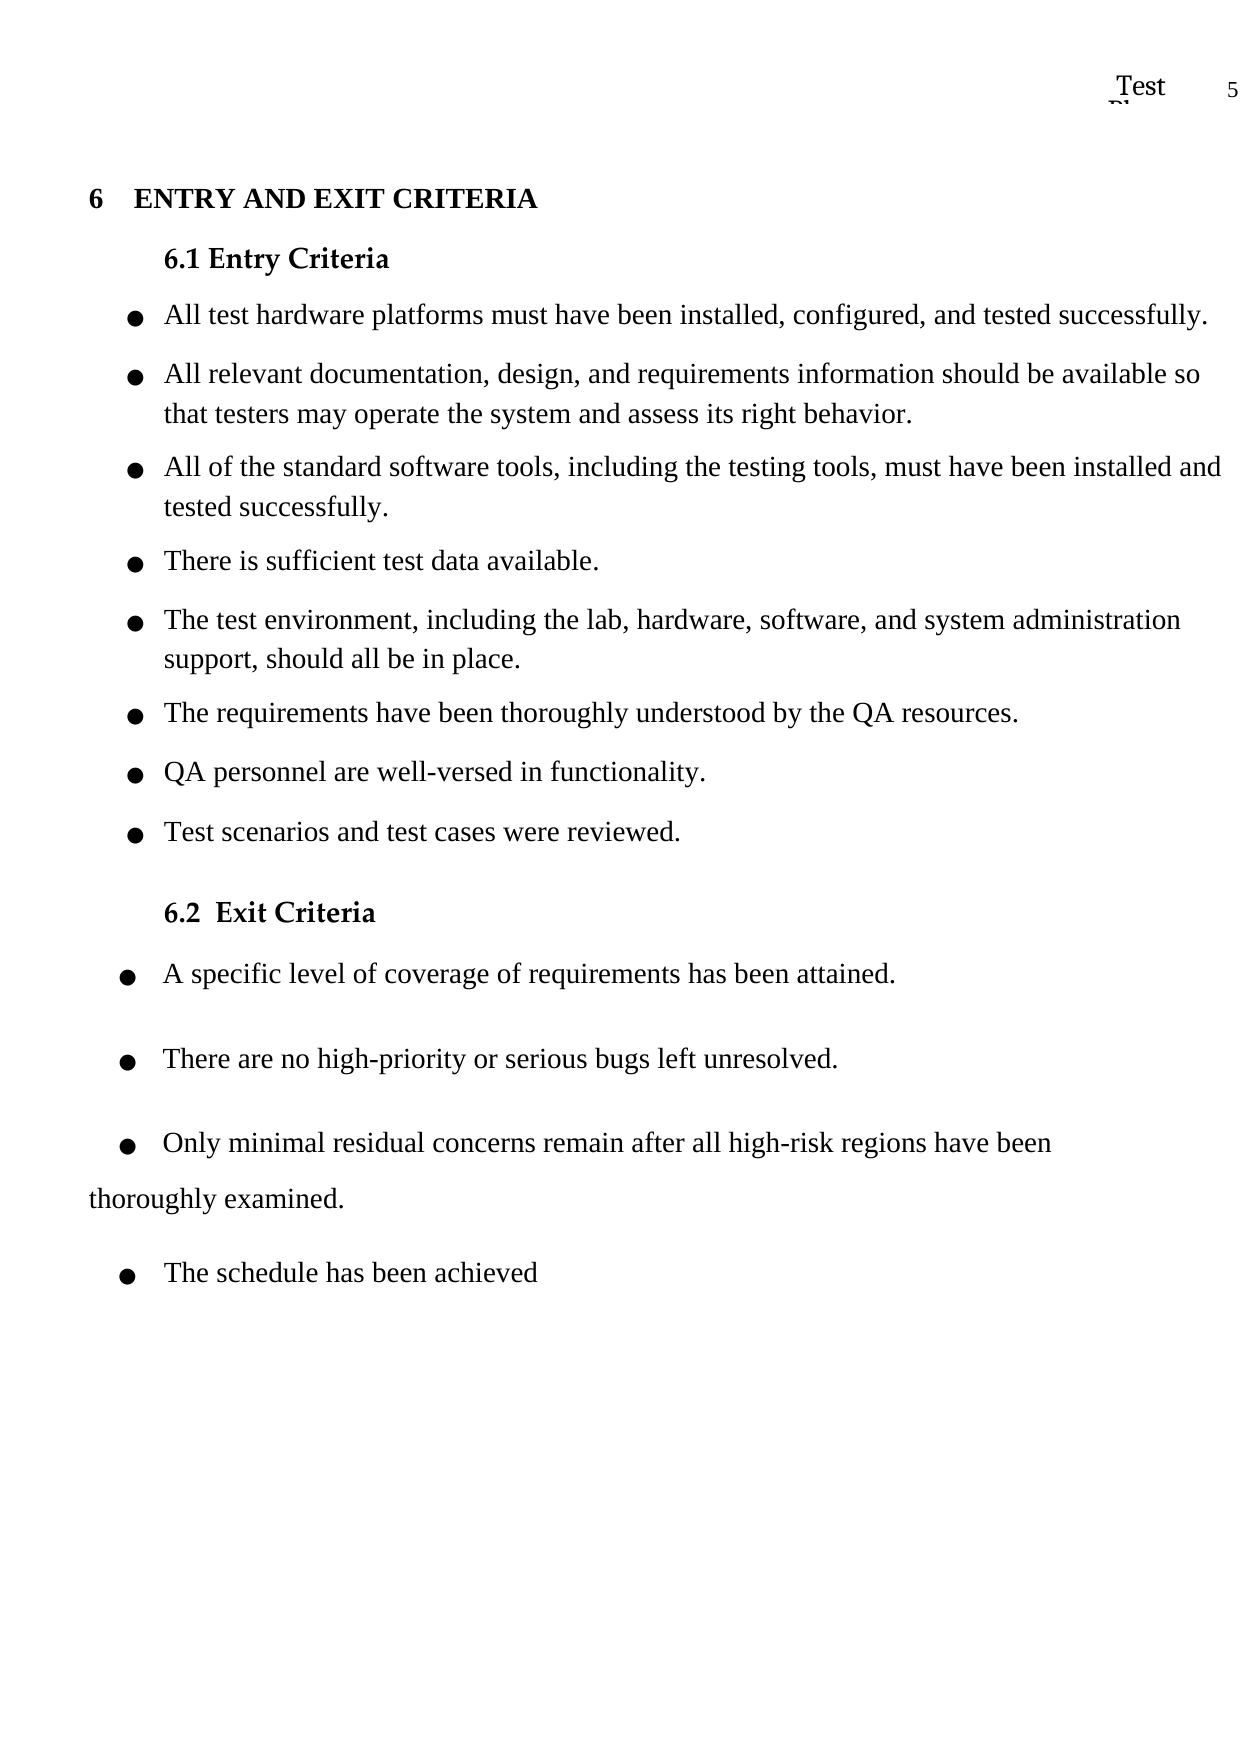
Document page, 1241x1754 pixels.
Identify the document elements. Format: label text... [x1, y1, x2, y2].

list All of the standard software tools, including the testing tools, must have been installed and tested successfully. [126, 446, 1238, 522]
list A specific level of coverage of requirements has been attained. [89, 952, 1151, 995]
list The test environment, including the lab, hardware, software, and system administration support, should all be in place. [126, 598, 1238, 675]
list The schedule has been achieved [118, 1252, 1238, 1294]
list QA personnel are well-versed in functionality. [126, 751, 1238, 794]
list Only minimal residual concerns remain after all high-risk regions have been thoroughly examined. [89, 1122, 1151, 1214]
list The requirements have been thoroughly understood by the QA resources. [126, 692, 1238, 734]
list There are no high-priority or serious bugs left unresolved. [89, 1037, 1151, 1080]
subtitle ENTRY AND EXIT CRITERIA [89, 181, 1238, 214]
list There is sufficient test data available. [126, 539, 1238, 582]
list All relevant documentation, design, and requirements information should be available so that testers may operate the system and assess its right behavior. [126, 353, 1238, 429]
list All test hardware platforms must have been installed, configured, and tested successfully. [126, 293, 1238, 336]
list Test scenarios and test cases were reviewed. [126, 811, 1238, 853]
subtitle Entry Criteria [164, 237, 1238, 277]
subtitle Exit Criteria [164, 891, 1238, 931]
